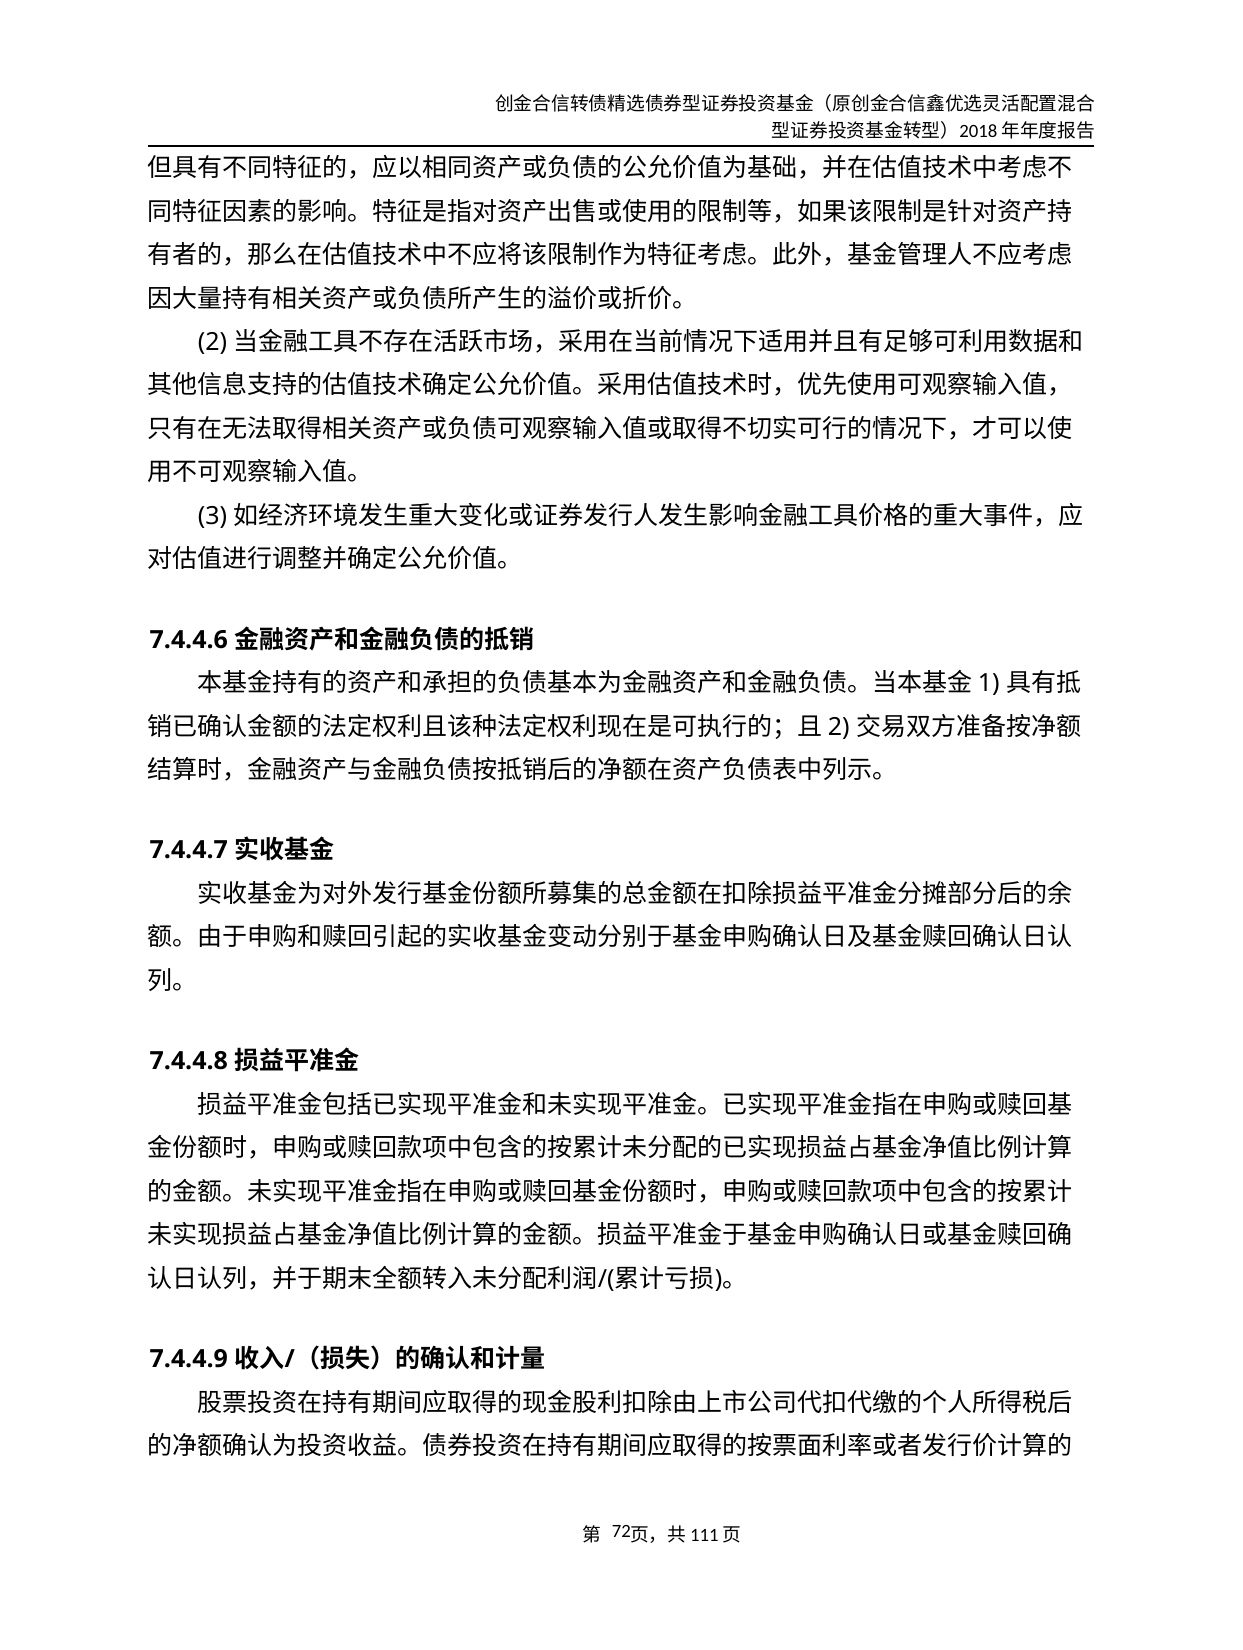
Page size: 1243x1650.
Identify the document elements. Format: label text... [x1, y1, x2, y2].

text 损益平准金包括已实现平准金和未实现平准金。已实现平准金指在申购或赎回基金份额时，申购或赎回款项中包含的按累计未分配的已实现损益占基金净值比例计算的金额。未实现平准金指在申购或赎回基金份额时，申购或赎回款项中包含的按累计未实现损益占基金净值比例计算的金额。损益平准金于基金申购确认日或基金赎回确认日认列，并于期末全额转入未分配利润/(累计亏损)。 [148, 1084, 1094, 1294]
text (2) 当金融工具不存在活跃市场，采用在当前情况下适用并且有足够可利用数据和其他信息支持的估值技术确定公允价值。采用估值技术时，优先使用可观察输入值，只有在无法取得相关资产或负债可观察输入值或取得不切实可行的情况下，才可以使用不可观察输入值。 [148, 321, 1094, 488]
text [148, 1382, 1094, 1462]
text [148, 148, 1094, 314]
text 7.4.4.8 损益平准金 [149, 1041, 1094, 1077]
text 实收基金为对外发行基金份额所募集的总金额在扣除损益平准金分摊部分后的余额。由于申购和赎回引起的实收基金变动分别于基金申购确认日及基金赎回确认日认列。 [148, 873, 1094, 997]
text 7.4.4.9 收入/（损失）的确认和计量 [149, 1338, 1094, 1375]
text 7.4.4.7 实收基金 [149, 830, 1094, 866]
text 本基金持有的资产和承担的负债基本为金融资产和金融负债。当本基金1) 具有抵销已确认金额的法定权利且该种法定权利现在是可执行的；且2) 交易双方准备按净额结算时，金融资产与金融负债按抵销后的净额在资产负债表中列示。 [148, 663, 1094, 786]
text (3) 如经济环境发生重大变化或证券发行人发生影响金融工具价格的重大事件，应对估值进行调整并确定公允价值。 [148, 495, 1094, 575]
text 7.4.4.6 金融资产和金融负债的抵销 [149, 619, 1094, 655]
